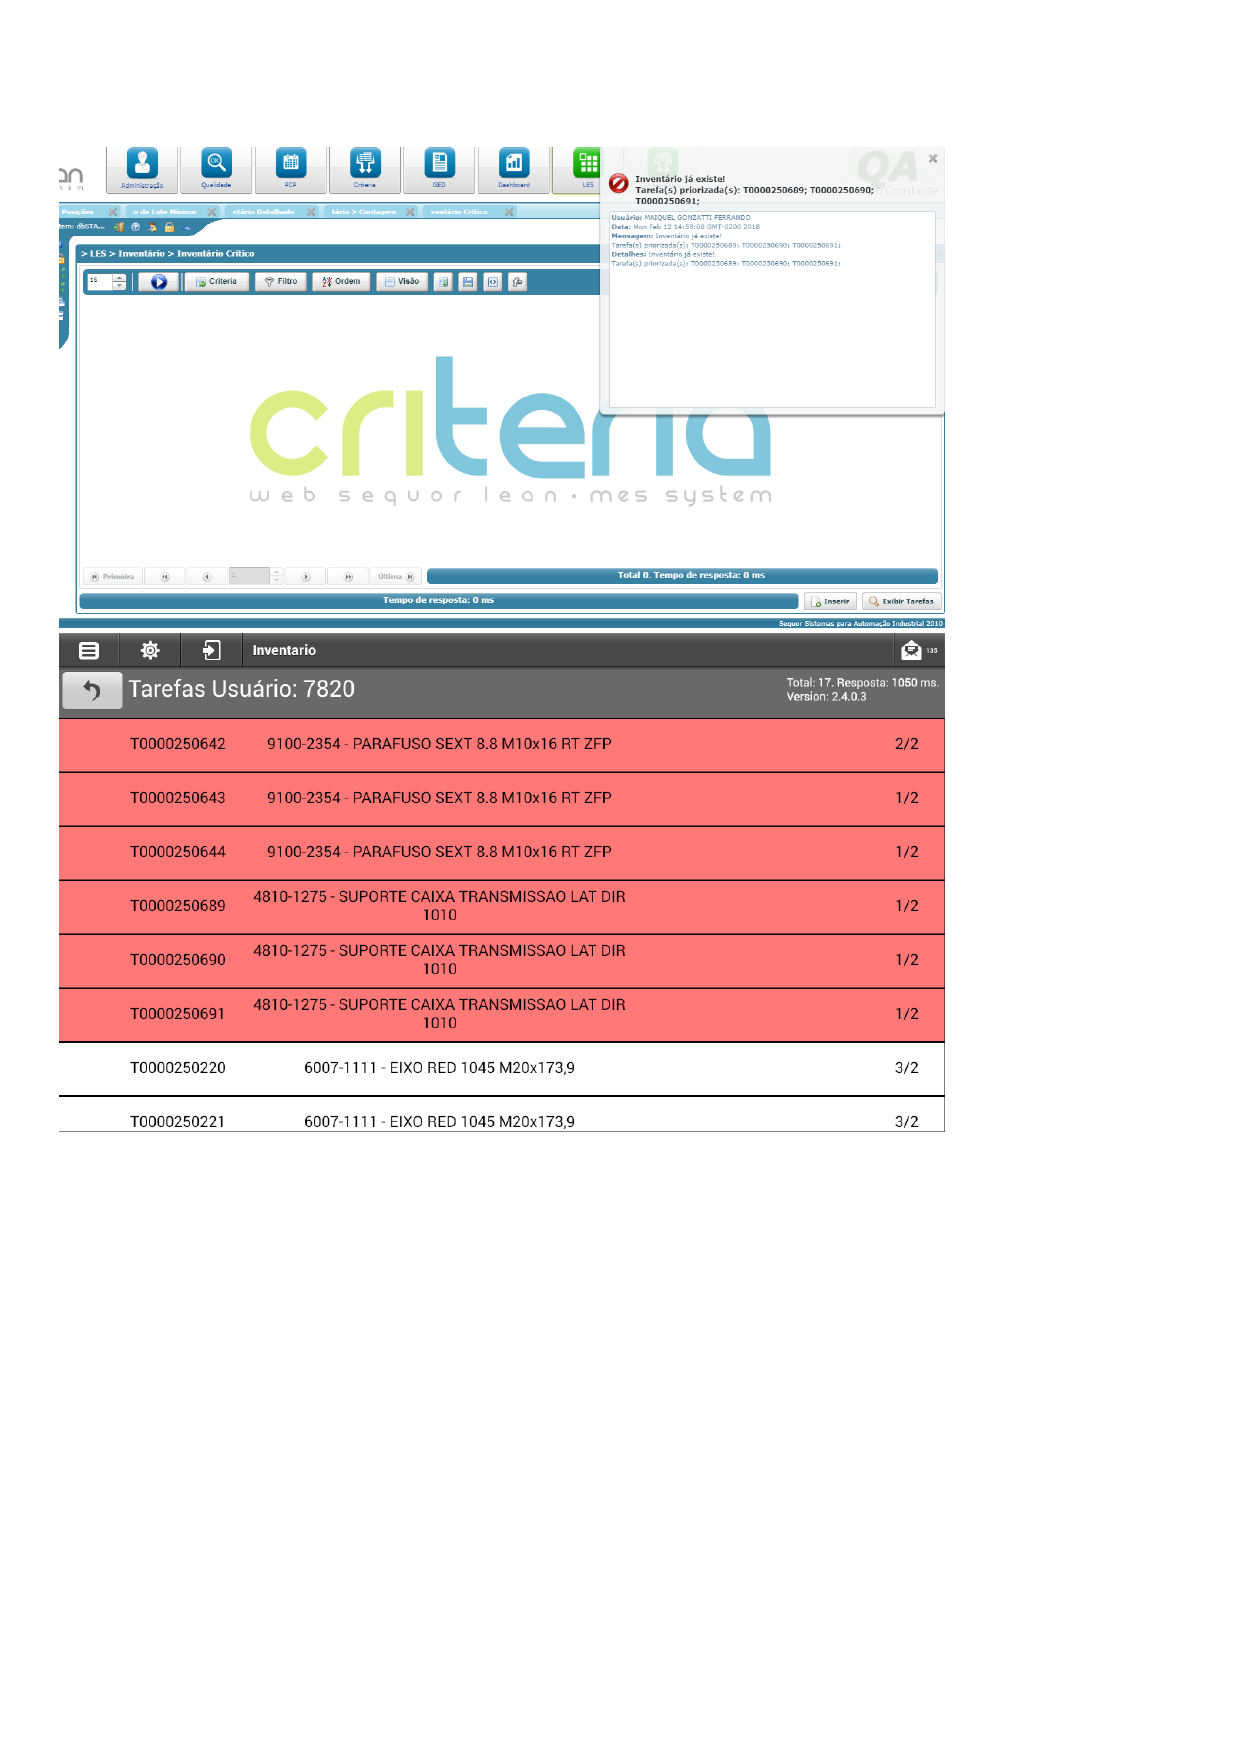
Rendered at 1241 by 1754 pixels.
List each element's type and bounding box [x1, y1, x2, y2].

picture [59, 147, 945, 632]
picture [59, 633, 945, 1132]
